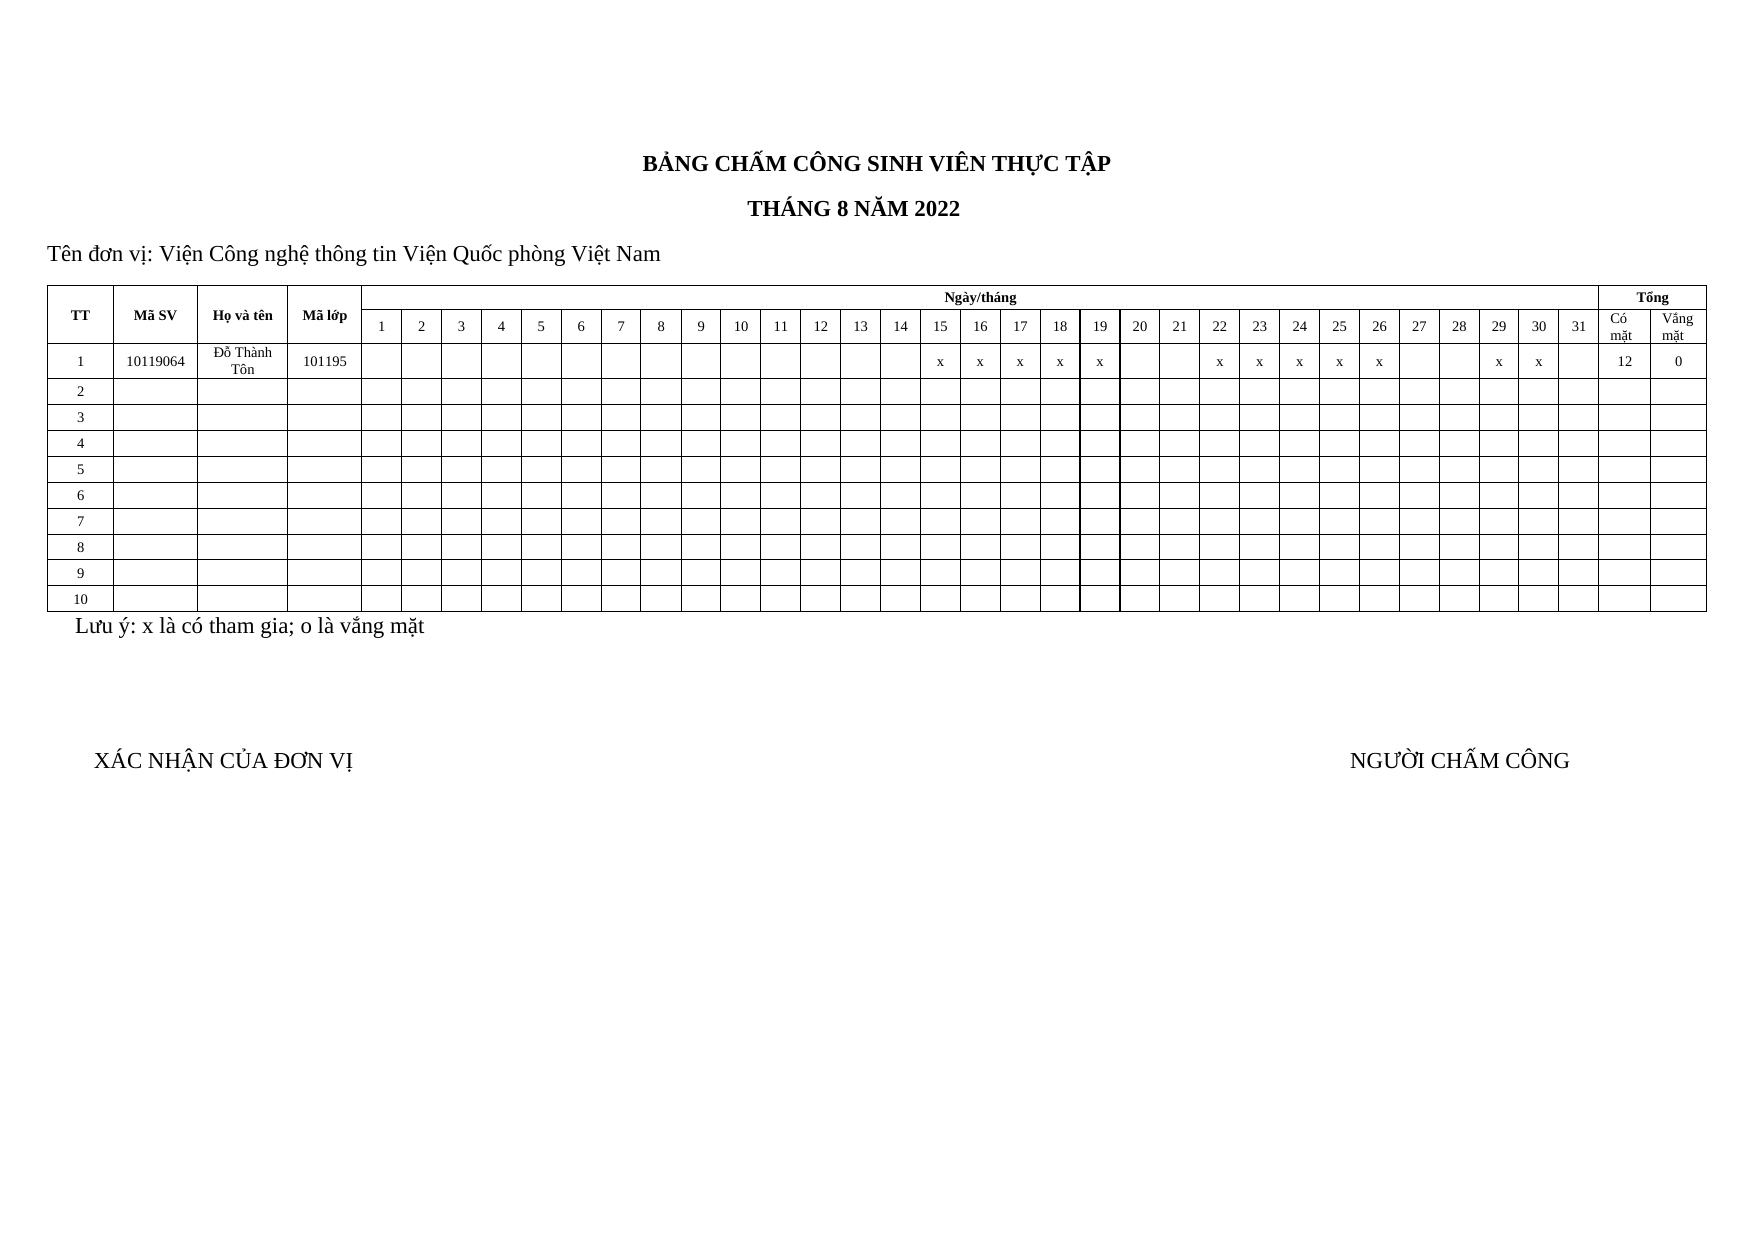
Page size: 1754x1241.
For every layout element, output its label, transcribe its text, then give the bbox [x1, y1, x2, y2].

table_cell [921, 560, 960, 585]
table_cell 17 [1001, 310, 1040, 343]
table_cell [801, 344, 840, 378]
table_cell [801, 379, 840, 404]
table_cell [114, 560, 197, 585]
table_cell [682, 379, 720, 404]
table_cell [442, 483, 481, 507]
table_cell [1121, 379, 1159, 404]
table_cell [1160, 586, 1199, 611]
table_cell x [1519, 344, 1558, 378]
table_cell 6 [562, 310, 601, 343]
table_cell 2 [402, 310, 441, 343]
table_cell x [1360, 344, 1399, 378]
table_cell [682, 535, 720, 559]
table_cell [801, 586, 840, 611]
table_cell 15 [921, 310, 960, 343]
table_cell 23 [1240, 310, 1279, 343]
table_cell [1651, 535, 1706, 559]
table_cell x [1041, 344, 1079, 378]
table_cell [761, 483, 800, 507]
table_cell [961, 483, 1000, 507]
table_cell [841, 560, 880, 585]
table_cell [1519, 509, 1558, 533]
table_cell 1 [362, 310, 401, 343]
table_cell [961, 586, 1000, 611]
table_cell [562, 560, 601, 585]
table_cell [1480, 586, 1518, 611]
table_cell [881, 405, 920, 430]
table_cell [801, 405, 840, 430]
table_cell [1001, 509, 1040, 533]
table_cell [1400, 405, 1439, 430]
table_cell 3 [442, 310, 481, 343]
table_cell [1041, 586, 1079, 611]
table_cell [1121, 483, 1159, 507]
table_cell [482, 457, 521, 482]
table_cell [641, 457, 681, 482]
table_cell [1440, 379, 1479, 404]
table_cell [602, 483, 640, 507]
table_cell [921, 483, 960, 507]
table_cell [721, 483, 760, 507]
table_cell [1559, 431, 1598, 456]
table_cell [1280, 586, 1319, 611]
table_cell [1001, 457, 1040, 482]
table_cell [682, 344, 720, 378]
table_cell 28 [1440, 310, 1479, 343]
table_cell 7 [48, 509, 113, 533]
table_cell 21 [1160, 310, 1199, 343]
table_cell [1041, 535, 1079, 559]
table_cell [1440, 405, 1479, 430]
table_cell [362, 405, 401, 430]
table_cell [1160, 379, 1199, 404]
table_cell [1160, 405, 1199, 430]
table_cell [1280, 405, 1319, 430]
table_cell [1651, 457, 1706, 482]
table_cell [682, 509, 720, 533]
table_cell [1559, 379, 1598, 404]
table_cell [682, 483, 720, 507]
table_cell [114, 457, 197, 482]
table_cell [442, 379, 481, 404]
table_cell [1001, 586, 1040, 611]
table_cell [1041, 405, 1079, 430]
table_cell [881, 509, 920, 533]
table_cell [801, 457, 840, 482]
table_cell [1280, 560, 1319, 585]
table_cell [442, 405, 481, 430]
table_cell [1519, 431, 1558, 456]
table_cell [641, 431, 681, 456]
table_cell [562, 405, 601, 430]
table_cell [1320, 560, 1359, 585]
table_cell [841, 586, 880, 611]
table_cell [1320, 509, 1359, 533]
table_cell [1360, 379, 1399, 404]
table_cell x [1001, 344, 1040, 378]
table_cell [1440, 483, 1479, 507]
table_cell [1160, 344, 1199, 378]
table_cell [881, 431, 920, 456]
table_cell [1041, 431, 1079, 456]
table_header Mã SV [114, 286, 197, 343]
table_cell [114, 431, 197, 456]
table_cell [522, 379, 561, 404]
table_cell [1001, 431, 1040, 456]
table_cell [1041, 483, 1079, 507]
table_cell [288, 535, 361, 559]
table_cell [362, 560, 401, 585]
table_cell [1440, 560, 1479, 585]
table_cell [721, 457, 760, 482]
table_cell [721, 586, 760, 611]
table_cell [641, 379, 681, 404]
table_cell [1001, 535, 1040, 559]
table_cell [1599, 483, 1650, 507]
table_cell [1121, 586, 1159, 611]
table_cell [562, 586, 601, 611]
table_cell [442, 586, 481, 611]
table_cell [522, 344, 561, 378]
table_cell [761, 560, 800, 585]
table_cell [801, 431, 840, 456]
table_cell [1360, 586, 1399, 611]
table_cell [1200, 560, 1239, 585]
table_cell [602, 586, 640, 611]
table_cell [362, 483, 401, 507]
table_cell [1440, 344, 1479, 378]
table_cell [602, 560, 640, 585]
table_cell [602, 457, 640, 482]
table_cell [1081, 405, 1119, 430]
table_cell [1001, 483, 1040, 507]
table_cell 0 [1651, 344, 1706, 378]
table_cell [721, 509, 760, 533]
table_cell 4 [48, 431, 113, 456]
table_cell [1280, 457, 1319, 482]
table_cell [1480, 405, 1518, 430]
table_cell [1559, 509, 1598, 533]
table_cell [682, 431, 720, 456]
table_cell [1240, 483, 1279, 507]
table_cell [961, 457, 1000, 482]
table_cell [641, 535, 681, 559]
table_cell [522, 560, 561, 585]
table_cell [1081, 379, 1119, 404]
table_cell [761, 535, 800, 559]
table_cell [721, 405, 760, 430]
table_cell 14 [881, 310, 920, 343]
table_cell [482, 483, 521, 507]
table_cell [288, 509, 361, 533]
table_cell [1041, 560, 1079, 585]
table_cell [881, 535, 920, 559]
table_cell x [1480, 344, 1518, 378]
table_cell [1160, 483, 1199, 507]
table_cell [641, 344, 681, 378]
table_cell [1440, 535, 1479, 559]
table_cell [402, 535, 441, 559]
table_cell [402, 405, 441, 430]
table_cell [198, 509, 287, 533]
table_cell [288, 586, 361, 611]
table_cell [1559, 457, 1598, 482]
table_cell 2 [48, 379, 113, 404]
table_cell [1400, 586, 1439, 611]
table_cell [1559, 586, 1598, 611]
table_cell [1440, 586, 1479, 611]
table_cell [522, 483, 561, 507]
table_cell [921, 379, 960, 404]
table_cell [1121, 431, 1159, 456]
table_cell [198, 379, 287, 404]
table_cell [961, 379, 1000, 404]
table_cell [362, 457, 401, 482]
table_cell [1200, 586, 1239, 611]
table_cell [682, 457, 720, 482]
table_cell 31 [1559, 310, 1598, 343]
table_cell [1360, 483, 1399, 507]
text THÁNG 8 NĂM 2022 [103, 195, 1604, 221]
table_cell [1240, 457, 1279, 482]
table_cell [562, 535, 601, 559]
table_cell 10 [721, 310, 760, 343]
table_cell 19 [1081, 310, 1119, 343]
text Lưu ý: x là có tham gia; o là vắng mặt [75, 612, 1604, 639]
table_cell 8 [48, 535, 113, 559]
table_cell [961, 535, 1000, 559]
table_header TT [48, 286, 113, 343]
table_cell [721, 535, 760, 559]
table_cell x [1320, 344, 1359, 378]
table_cell [522, 457, 561, 482]
table_cell 9 [48, 560, 113, 585]
table_cell [1599, 379, 1650, 404]
table_cell [1200, 483, 1239, 507]
table_cell [1320, 586, 1359, 611]
table_cell [1200, 431, 1239, 456]
table_cell [761, 344, 800, 378]
table_cell [1081, 483, 1119, 507]
table_header Ngày/tháng [362, 286, 1598, 309]
table_cell 5 [48, 457, 113, 482]
table_cell [198, 535, 287, 559]
table_cell [841, 509, 880, 533]
table_cell [1651, 379, 1706, 404]
table_cell 7 [602, 310, 640, 343]
table_cell [1519, 483, 1558, 507]
table_cell [1160, 509, 1199, 533]
table_cell [1121, 509, 1159, 533]
table_cell [1280, 431, 1319, 456]
table_cell [1519, 535, 1558, 559]
table_cell [1400, 379, 1439, 404]
table_cell 4 [482, 310, 521, 343]
table_cell [288, 431, 361, 456]
table_cell 20 [1121, 310, 1159, 343]
table_cell 27 [1400, 310, 1439, 343]
table_cell [1081, 457, 1119, 482]
table_cell [1360, 431, 1399, 456]
table_cell x [1081, 344, 1119, 378]
table_cell [1559, 405, 1598, 430]
table_cell [841, 431, 880, 456]
table_cell [801, 509, 840, 533]
table_header Họ và tên [198, 286, 287, 343]
table_cell 16 [961, 310, 1000, 343]
table_cell [1480, 431, 1518, 456]
table_cell [682, 560, 720, 585]
table_cell [482, 560, 521, 585]
table_cell [562, 431, 601, 456]
table_cell 24 [1280, 310, 1319, 343]
table_cell [641, 560, 681, 585]
table_cell [1320, 457, 1359, 482]
table_cell [482, 535, 521, 559]
table_cell [961, 405, 1000, 430]
table_cell [761, 457, 800, 482]
table_cell [1160, 431, 1199, 456]
table_cell [721, 431, 760, 456]
table_cell [1240, 431, 1279, 456]
table_cell [288, 405, 361, 430]
table_cell [442, 431, 481, 456]
table_cell [288, 483, 361, 507]
table_cell [1041, 457, 1079, 482]
table_cell [114, 379, 197, 404]
table_cell [482, 586, 521, 611]
table_cell [402, 379, 441, 404]
table_cell [1651, 405, 1706, 430]
table_cell [602, 431, 640, 456]
table_cell [921, 457, 960, 482]
table_cell [1519, 405, 1558, 430]
table_cell [288, 457, 361, 482]
text XÁC NHẬN CỦA ĐƠN VỊ NGƯỜI CHẤM CÔNG [94, 748, 1604, 774]
table_cell [841, 379, 880, 404]
table_cell [641, 586, 681, 611]
table_cell [921, 431, 960, 456]
table_cell Vắng mặt [1651, 310, 1706, 343]
table_cell [198, 483, 287, 507]
table_cell [402, 344, 441, 378]
table_cell [1121, 457, 1159, 482]
table_cell [1081, 586, 1119, 611]
table_cell [841, 405, 880, 430]
text Tên đơn vị: Viện Công nghệ thông tin Viện Quốc phòng Việt Nam [47, 240, 1604, 267]
table_cell [482, 379, 521, 404]
table_cell 12 [1599, 344, 1650, 378]
table_cell [1651, 509, 1706, 533]
table_cell [1200, 535, 1239, 559]
table_cell [721, 379, 760, 404]
table_cell [1599, 457, 1650, 482]
table_cell 5 [522, 310, 561, 343]
table_cell [1240, 509, 1279, 533]
table_cell [482, 431, 521, 456]
table_cell [801, 535, 840, 559]
table_cell [1200, 379, 1239, 404]
table_cell [522, 431, 561, 456]
table_cell [522, 586, 561, 611]
table_cell [1240, 586, 1279, 611]
table_header Tổng [1599, 286, 1706, 309]
table_cell [1519, 457, 1558, 482]
table_cell [1160, 560, 1199, 585]
table_cell [1200, 509, 1239, 533]
table_cell 26 [1360, 310, 1399, 343]
table_cell [1360, 405, 1399, 430]
table_cell [1559, 344, 1598, 378]
table_cell [841, 535, 880, 559]
table_cell [761, 431, 800, 456]
table_cell 9 [682, 310, 720, 343]
table_cell [402, 457, 441, 482]
table_cell [1240, 379, 1279, 404]
table_cell [198, 431, 287, 456]
table_cell [602, 535, 640, 559]
table_cell [841, 344, 880, 378]
table_cell [881, 560, 920, 585]
table_cell 25 [1320, 310, 1359, 343]
table_cell [961, 509, 1000, 533]
table_cell Có mặt [1599, 310, 1650, 343]
table_cell [1480, 560, 1518, 585]
table_cell [1599, 509, 1650, 533]
table_cell [442, 457, 481, 482]
table_cell [921, 586, 960, 611]
table_cell [841, 483, 880, 507]
table_header Mã lớp [288, 286, 361, 343]
table_cell [921, 405, 960, 430]
table_cell [1360, 509, 1399, 533]
table_cell [602, 344, 640, 378]
table_cell [362, 379, 401, 404]
table_cell [1160, 457, 1199, 482]
table_cell [1280, 509, 1319, 533]
table_cell [562, 509, 601, 533]
table_cell 30 [1519, 310, 1558, 343]
table_cell [522, 535, 561, 559]
table_cell [721, 344, 760, 378]
table_cell [1519, 560, 1558, 585]
table_cell [1400, 483, 1439, 507]
table_cell 101195 [288, 344, 361, 378]
table_cell [482, 344, 521, 378]
table_cell [641, 483, 681, 507]
table_cell x [1200, 344, 1239, 378]
table_cell [362, 535, 401, 559]
table_cell [288, 379, 361, 404]
table_cell 11 [761, 310, 800, 343]
table_cell [1400, 535, 1439, 559]
table_cell [881, 379, 920, 404]
table_cell [1559, 535, 1598, 559]
table_cell [1320, 431, 1359, 456]
table_cell [761, 509, 800, 533]
table_cell [1001, 560, 1040, 585]
table_cell 10 [48, 586, 113, 611]
table_cell [1240, 405, 1279, 430]
table_cell 13 [841, 310, 880, 343]
table_cell 6 [48, 483, 113, 507]
table_cell x [1240, 344, 1279, 378]
table_cell [114, 535, 197, 559]
table_cell [721, 560, 760, 585]
table_cell [562, 379, 601, 404]
table_cell [961, 431, 1000, 456]
table_cell [602, 405, 640, 430]
table_cell [362, 586, 401, 611]
table_cell [1081, 560, 1119, 585]
table_cell [198, 457, 287, 482]
table_cell [1599, 405, 1650, 430]
table_cell [1599, 560, 1650, 585]
table_cell [198, 586, 287, 611]
table_cell [1081, 535, 1119, 559]
table_cell [1440, 509, 1479, 533]
table_cell x [921, 344, 960, 378]
table_cell [1280, 483, 1319, 507]
table_cell [1160, 535, 1199, 559]
table_cell [881, 457, 920, 482]
table_cell [641, 509, 681, 533]
table_cell [1200, 405, 1239, 430]
table_cell [881, 483, 920, 507]
table_cell [1320, 405, 1359, 430]
table_cell [841, 457, 880, 482]
table_cell [362, 344, 401, 378]
table_cell [1599, 431, 1650, 456]
table_cell [442, 535, 481, 559]
table_cell x [961, 344, 1000, 378]
table_cell [442, 560, 481, 585]
table_cell 22 [1200, 310, 1239, 343]
table_cell [1280, 379, 1319, 404]
table_cell 18 [1041, 310, 1079, 343]
table_cell [1121, 344, 1159, 378]
table_cell [1360, 560, 1399, 585]
table_cell [562, 344, 601, 378]
table_cell [1480, 509, 1518, 533]
table_cell [562, 457, 601, 482]
table_cell [482, 509, 521, 533]
table_cell [1320, 483, 1359, 507]
table_cell [1651, 431, 1706, 456]
table_cell [881, 344, 920, 378]
table_cell [1280, 535, 1319, 559]
table_cell [402, 483, 441, 507]
table_cell [761, 379, 800, 404]
table_cell [801, 560, 840, 585]
table_cell [1121, 405, 1159, 430]
table_cell [114, 405, 197, 430]
table_cell [1121, 560, 1159, 585]
table_cell [1001, 405, 1040, 430]
text BẢNG CHẤM CÔNG SINH VIÊN THỰC TẬP [150, 150, 1604, 176]
table_cell [114, 509, 197, 533]
table_cell 8 [641, 310, 681, 343]
table_cell [1081, 509, 1119, 533]
table_cell [362, 431, 401, 456]
table_cell [1651, 586, 1706, 611]
table_cell [288, 560, 361, 585]
table_cell [921, 509, 960, 533]
table_cell [114, 483, 197, 507]
table_cell [442, 509, 481, 533]
table_cell [1081, 431, 1119, 456]
table_cell [1400, 560, 1439, 585]
table_cell [1559, 560, 1598, 585]
table_cell [682, 586, 720, 611]
table_cell [402, 560, 441, 585]
table_cell x [1280, 344, 1319, 378]
table_cell [1599, 535, 1650, 559]
table_cell [522, 509, 561, 533]
table_cell [1121, 535, 1159, 559]
table_cell [1480, 535, 1518, 559]
table_cell [1360, 535, 1399, 559]
table_cell [1360, 457, 1399, 482]
table_cell [1480, 379, 1518, 404]
table_cell [402, 509, 441, 533]
table_cell [602, 379, 640, 404]
table_cell [198, 405, 287, 430]
table_cell [881, 586, 920, 611]
table_cell [801, 483, 840, 507]
table_cell 29 [1480, 310, 1518, 343]
table_cell [921, 535, 960, 559]
table_cell [1599, 586, 1650, 611]
table_cell [1200, 457, 1239, 482]
table_cell [1320, 379, 1359, 404]
table_cell [562, 483, 601, 507]
table_cell [1559, 483, 1598, 507]
table_cell [1480, 457, 1518, 482]
table_cell [1651, 560, 1706, 585]
table_cell [1240, 535, 1279, 559]
table_cell [641, 405, 681, 430]
table_cell [761, 405, 800, 430]
table_cell [1001, 379, 1040, 404]
table_cell [1320, 535, 1359, 559]
table_cell [362, 509, 401, 533]
table_cell [1041, 379, 1079, 404]
table_cell [1240, 560, 1279, 585]
table_cell Đỗ Thành Tôn [198, 344, 287, 378]
table_cell [1400, 344, 1439, 378]
table_cell 12 [801, 310, 840, 343]
table_cell [1440, 457, 1479, 482]
table_cell [522, 405, 561, 430]
table_cell [442, 344, 481, 378]
table_cell [1041, 509, 1079, 533]
table_cell [682, 405, 720, 430]
table_cell [482, 405, 521, 430]
table_cell [761, 586, 800, 611]
table_cell [602, 509, 640, 533]
table_cell 3 [48, 405, 113, 430]
table_cell 10119064 [114, 344, 197, 378]
table_cell [402, 586, 441, 611]
table_cell [402, 431, 441, 456]
table_cell [1440, 431, 1479, 456]
table_cell [1480, 483, 1518, 507]
table_cell [1519, 379, 1558, 404]
table_cell [198, 560, 287, 585]
table_cell [1651, 483, 1706, 507]
table_cell [1400, 457, 1439, 482]
table_cell [961, 560, 1000, 585]
table_cell [1400, 509, 1439, 533]
table_cell [1519, 586, 1558, 611]
table_cell [114, 586, 197, 611]
table_cell 1 [48, 344, 113, 378]
table_cell [1400, 431, 1439, 456]
